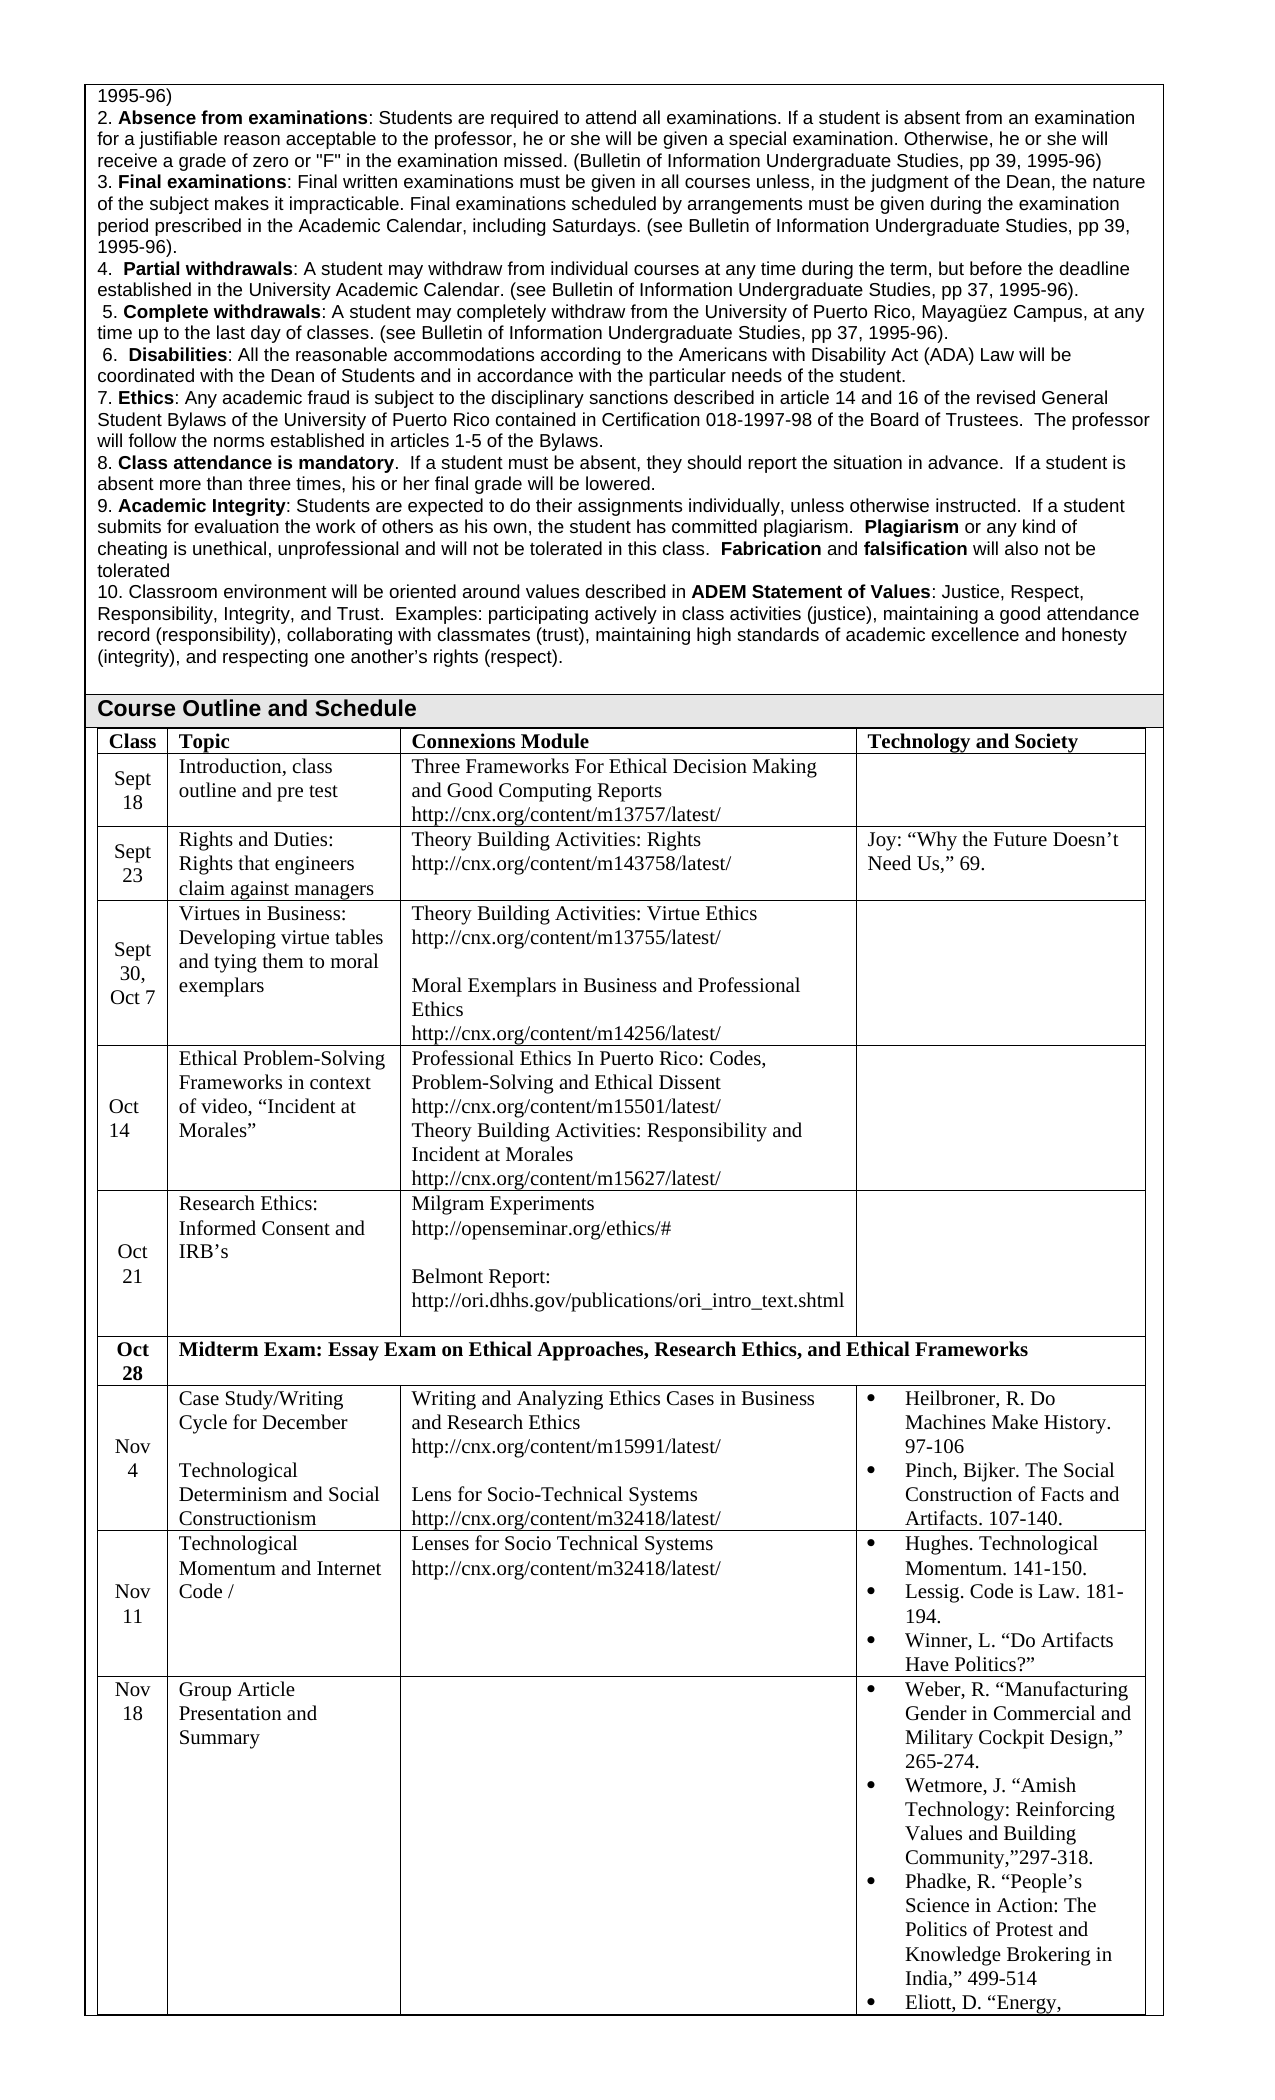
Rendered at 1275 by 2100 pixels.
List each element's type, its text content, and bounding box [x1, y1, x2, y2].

table_cell [401, 1046, 856, 1190]
table_cell [86, 728, 97, 2015]
table_cell [168, 1677, 400, 2014]
table_cell [168, 1191, 400, 1336]
table_cell [98, 729, 167, 753]
table_cell [401, 827, 856, 900]
table_cell [857, 827, 1145, 900]
table_cell [1146, 728, 1163, 2015]
table_cell [168, 827, 400, 900]
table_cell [86, 85, 1163, 693]
table_cell [168, 1531, 400, 1676]
table_cell [401, 1677, 856, 2014]
table_cell [168, 1386, 400, 1530]
table_cell [401, 754, 856, 826]
table_cell [401, 1191, 856, 1336]
table_cell [857, 1046, 1145, 1190]
table_cell [98, 1046, 167, 1190]
table_cell [98, 1531, 167, 1676]
table_cell [401, 901, 856, 1045]
table_cell [98, 901, 167, 1045]
table_cell [98, 1191, 167, 1336]
table_cell [857, 1386, 1145, 1530]
table_cell [857, 729, 1145, 753]
table_cell [168, 729, 400, 753]
table_cell [857, 1531, 1145, 1676]
table_cell [401, 729, 856, 753]
table_cell [857, 754, 1145, 826]
table_cell [857, 901, 1145, 1045]
table_cell [98, 1386, 167, 1530]
table_cell [98, 827, 167, 900]
table_cell [401, 1386, 856, 1530]
table_cell [168, 1046, 400, 1190]
table_cell [98, 754, 167, 826]
table_cell [857, 1191, 1145, 1336]
table_cell [168, 754, 400, 826]
table_cell [98, 1677, 167, 2014]
table_cell [401, 1531, 856, 1676]
table_cell [98, 1337, 167, 1385]
table_cell [168, 1337, 1145, 1385]
table_cell Course Outline and Schedule [86, 695, 1163, 727]
table_cell [857, 1677, 1145, 2014]
table_cell [168, 901, 400, 1045]
